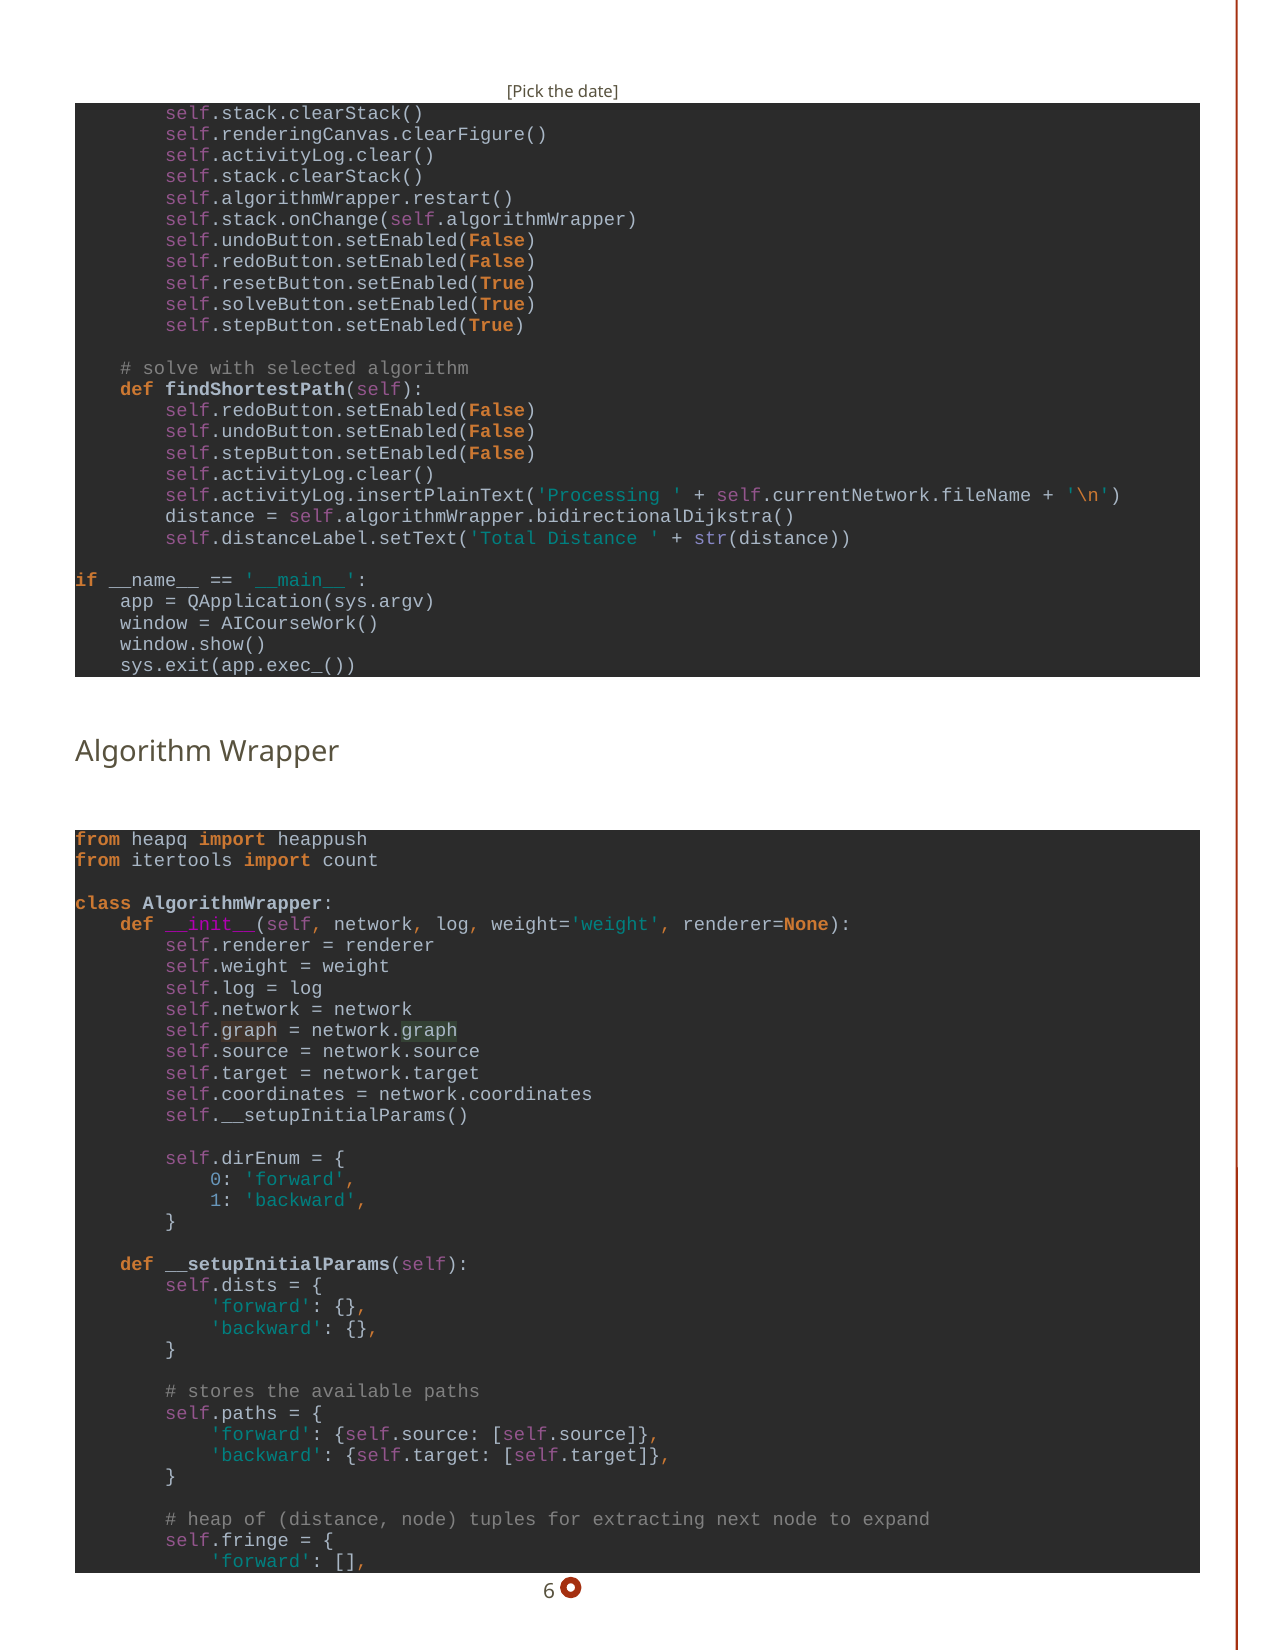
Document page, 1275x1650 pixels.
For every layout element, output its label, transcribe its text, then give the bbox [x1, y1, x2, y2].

subtitle Algorithm Wrapper [75, 731, 1200, 770]
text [75, 830, 1200, 1573]
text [75, 103, 1200, 677]
